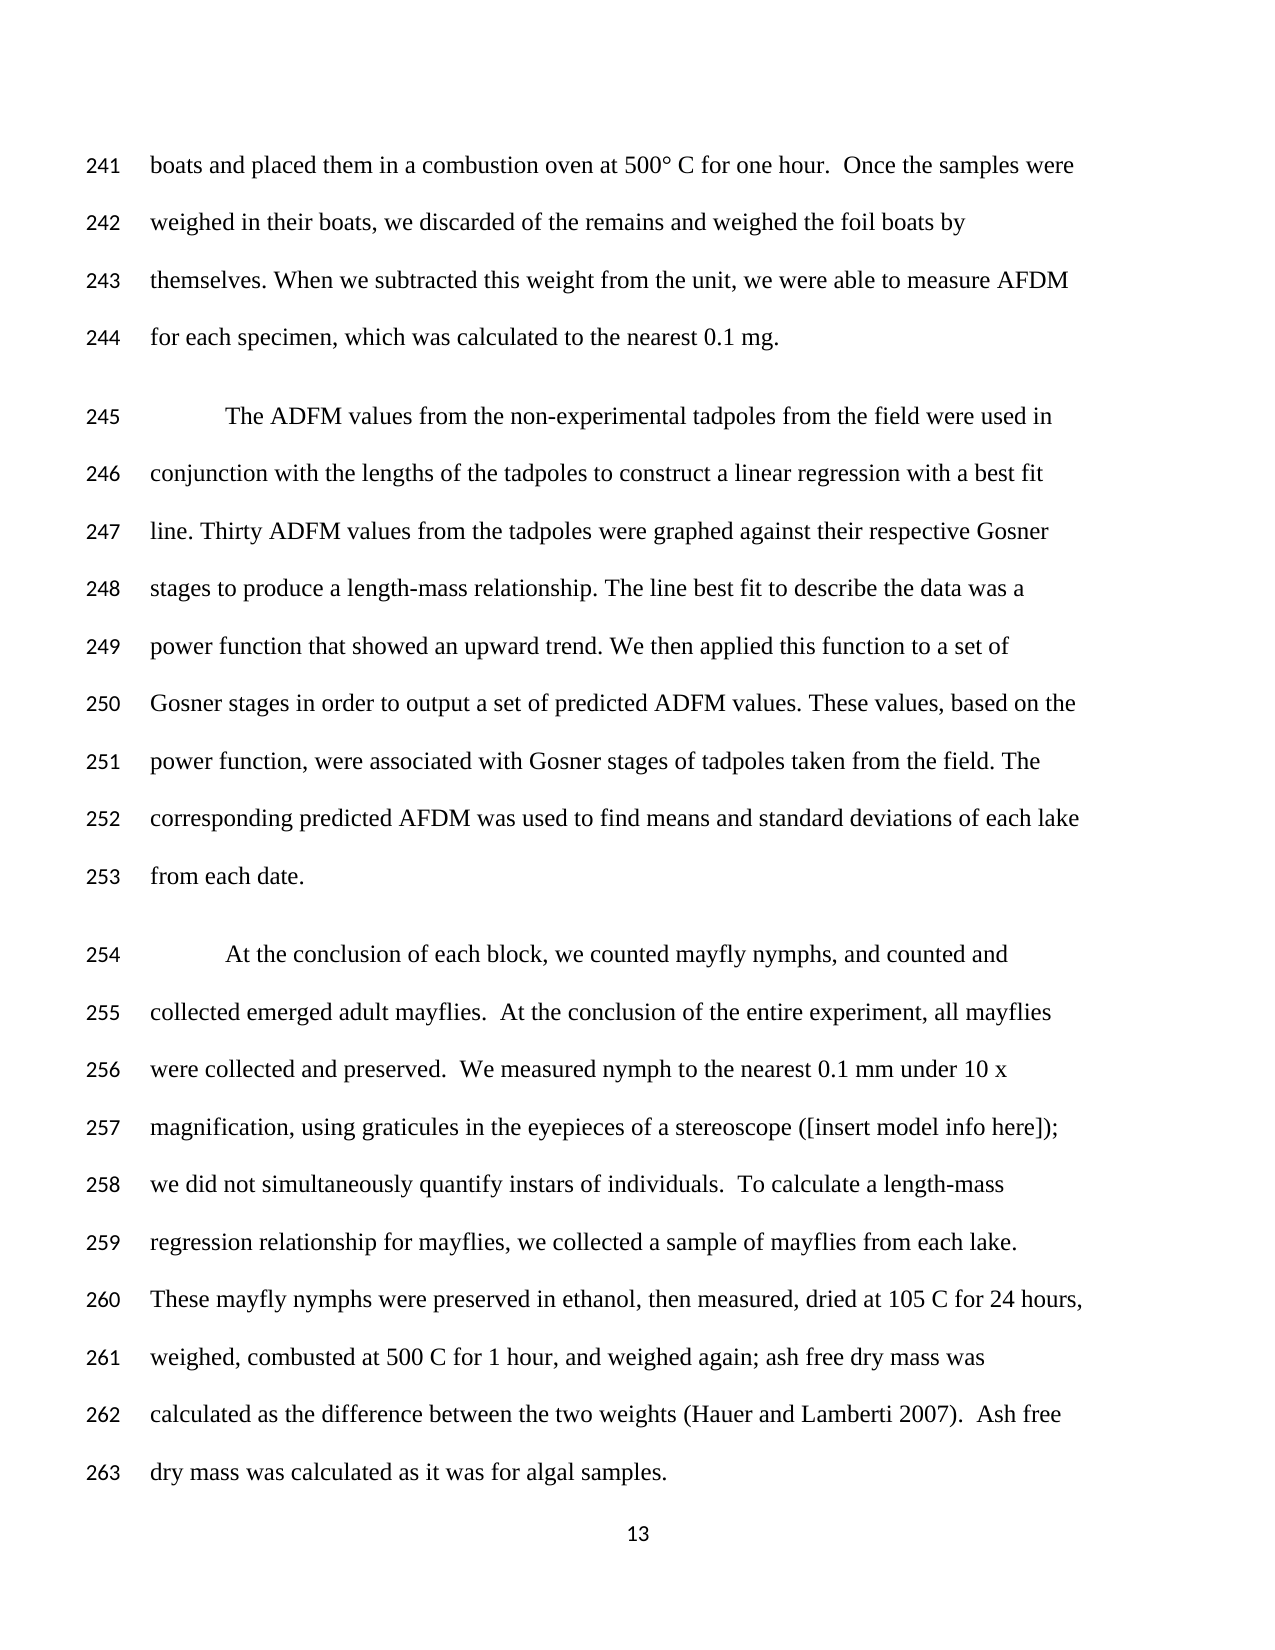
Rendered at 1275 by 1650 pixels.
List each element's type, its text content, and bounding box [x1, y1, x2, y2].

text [150, 150, 1087, 351]
text At the conclusion of each block, we counted mayfly nymphs, and counted and collected emerged adult mayflies. At the conclusion of the entire experiment, all mayflies were collected and preserved. We measured nymph to the nearest 0.1 mm under 10 x magnification, using graticules in the eyepieces of a stereoscope ([insert model info here]); we did not simultaneously quantify instars of individuals. To calculate a length-mass regression relationship for mayflies, we collected a sample of mayflies from each lake. These mayfly nymphs were preserved in ethanol, then measured, dried at 105 C for 24 hours, weighed, combusted at 500 C for 1 hour, and weighed again; ash free dry mass was calculated as the difference between the two weights (Hauer and Lamberti 2007). Ash free dry mass was calculated as it was for algal samples. [150, 939, 1087, 1485]
text The ADFM values from the non-experimental tadpoles from the field were used in conjunction with the lengths of the tadpoles to construct a linear regression with a best fit line. Thirty ADFM values from the tadpoles were graphed against their respective Gosner stages to produce a length-mass relationship. The line best fit to describe the data was a power function that showed an upward trend. We then applied this function to a set of Gosner stages in order to output a set of predicted ADFM values. These values, based on the power function, were associated with Gosner stages of tadpoles taken from the field. The corresponding predicted AFDM was used to find means and standard deviations of each lake from each date. [150, 401, 1087, 889]
